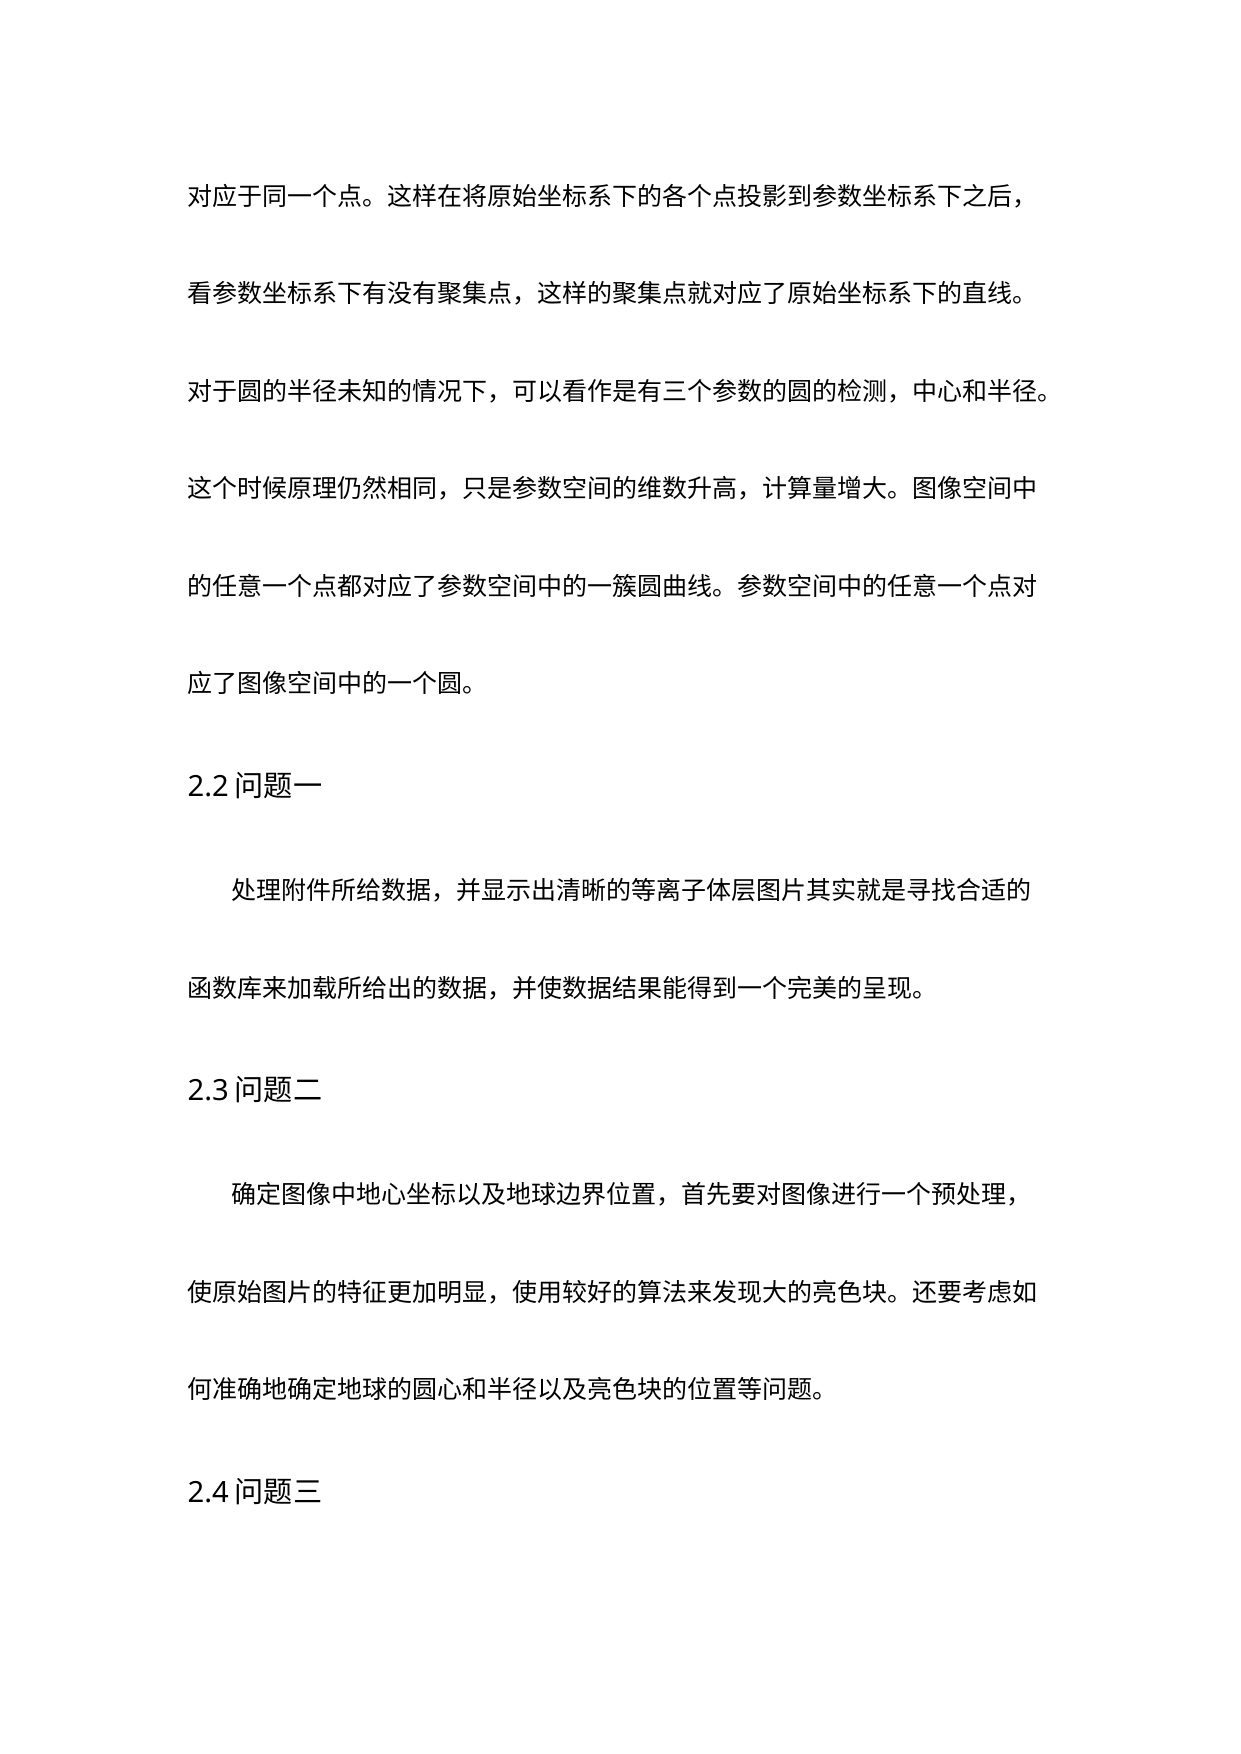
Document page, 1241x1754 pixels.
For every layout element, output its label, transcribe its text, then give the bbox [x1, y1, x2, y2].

text 处理附件所给数据，并显示出清晰的等离子体层图片其实就是寻找合适的函数库来加载所给出的数据，并使数据结果能得到一个完美的呈现。 [187, 856, 1053, 1019]
text 确定图像中地心坐标以及地球边界位置，首先要对图像进行一个预处理，使原始图片的特征更加明显，使用较好的算法来发现大的亮色块。还要考虑如何准确地确定地球的圆心和半径以及亮色块的位置等问题。 [187, 1161, 1053, 1421]
text 2.2问题一 [187, 751, 1053, 816]
text 2.3问题二 [187, 1056, 1053, 1121]
text 2.4问题三 [187, 1457, 1053, 1522]
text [187, 162, 1053, 714]
